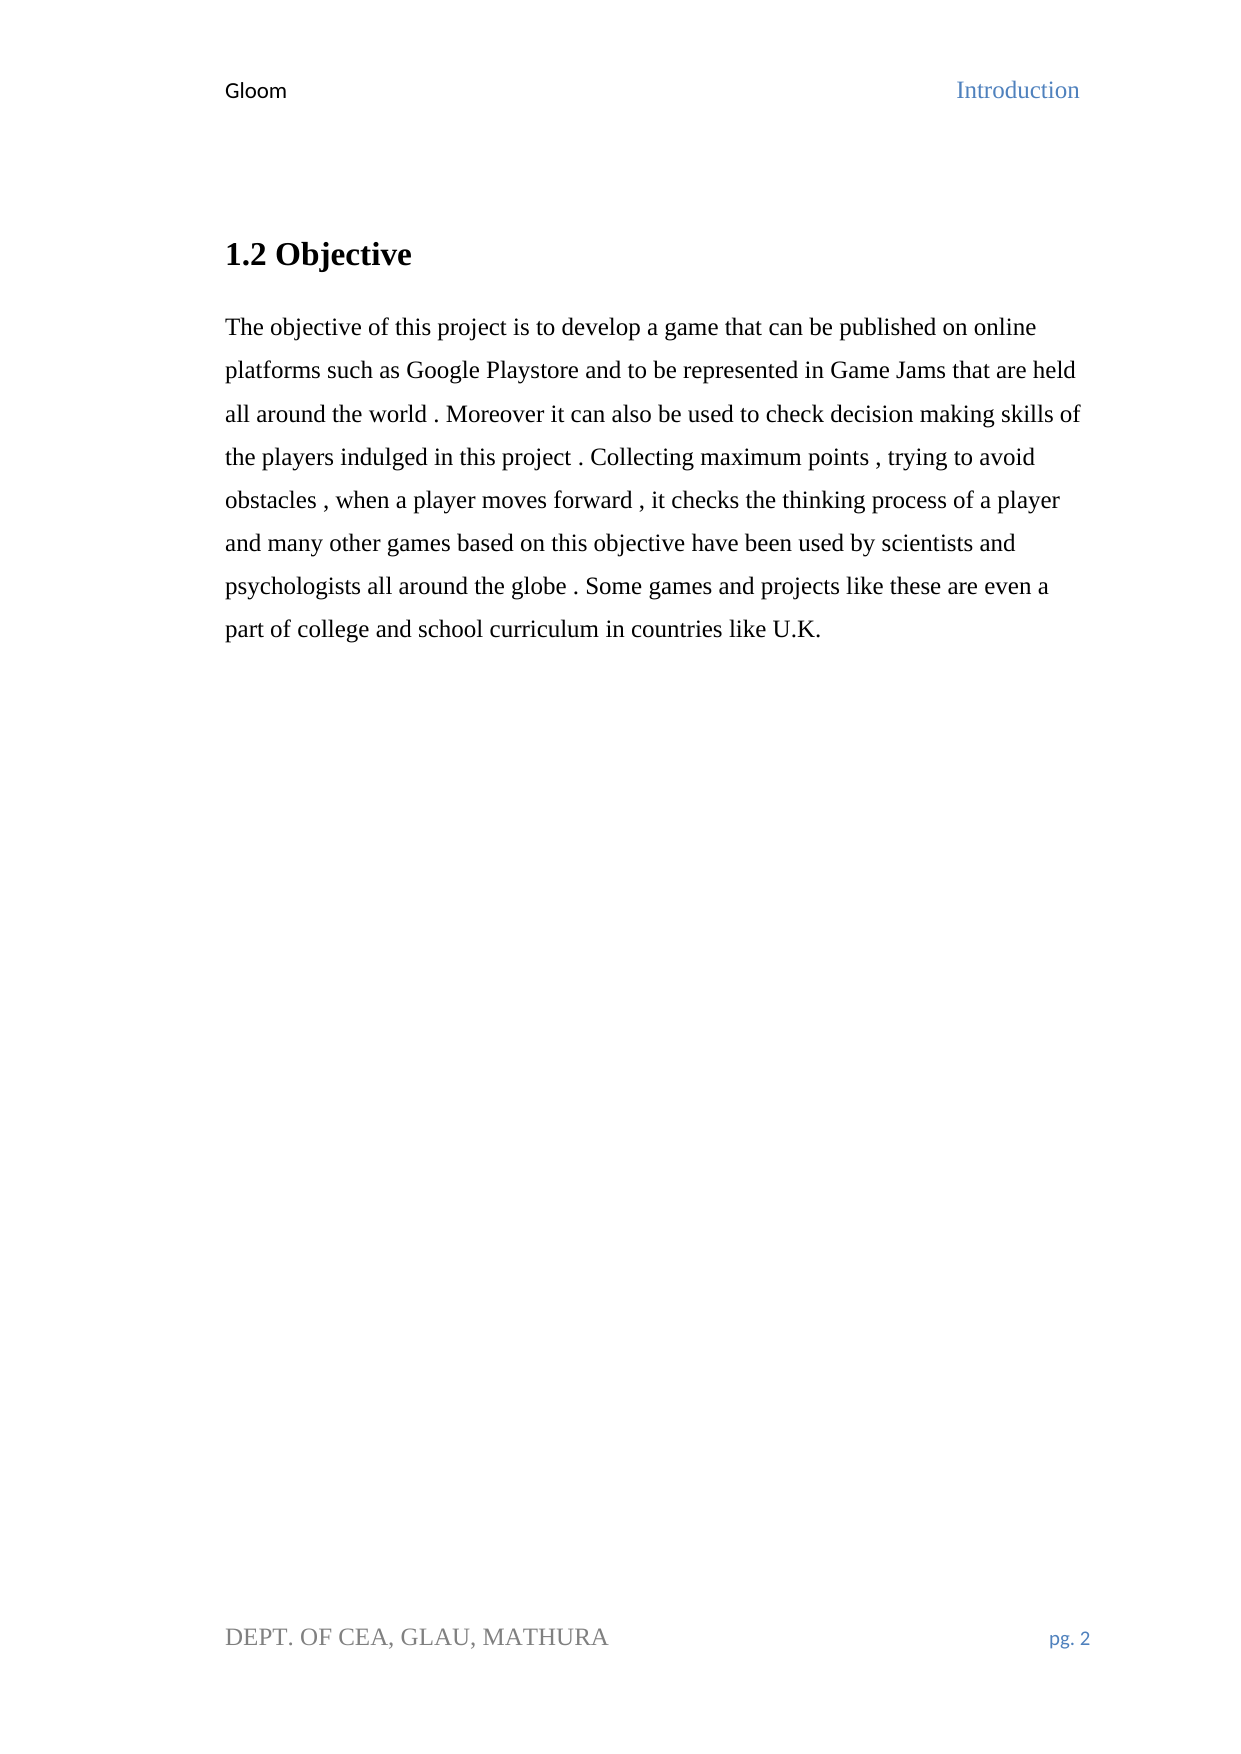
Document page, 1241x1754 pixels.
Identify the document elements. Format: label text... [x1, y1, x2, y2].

text 1.2 Objective [225, 234, 1090, 272]
text The objective of this project is to develop a game that can be published on online platforms such as Google Playstore and to be represented in Game Jams that are held all around the world . Moreover it can also be used to check decision making skills of the players indulged in this project . Collecting maximum points , trying to avoid obstacles , when a player moves forward , it checks the thinking process of a player and many other games based on this objective have been used by scientists and psychologists all around the globe . Some games and projects like these are even a part of college and school curriculum in countries like U.K. [225, 312, 1090, 643]
